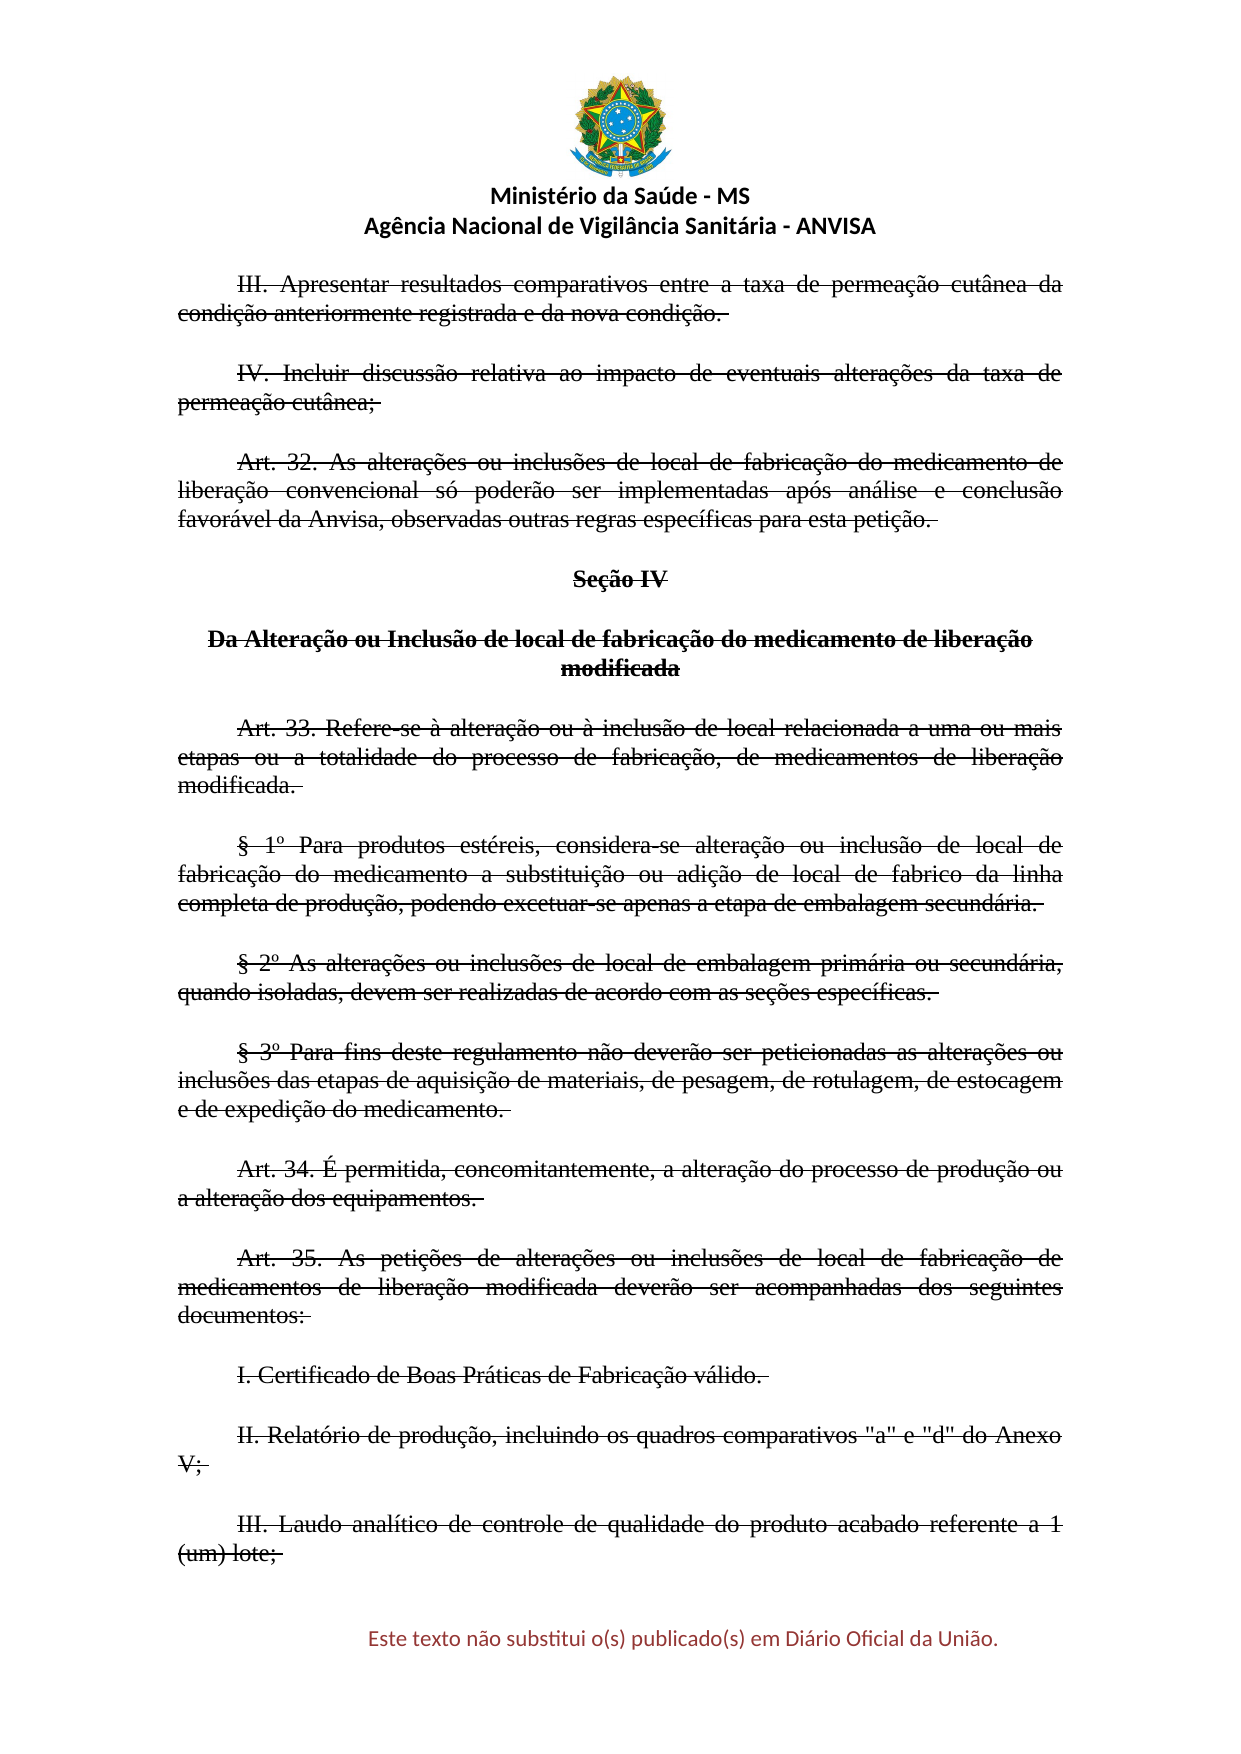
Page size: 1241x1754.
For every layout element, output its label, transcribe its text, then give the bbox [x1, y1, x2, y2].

text III. Laudo analítico de controle de qualidade do produto acabado referente a 1 (um) lote; [177, 1509, 1063, 1567]
text Art. 35. As petições de alterações ou inclusões de local de fabricação de medicamentos de liberação modificada deverão ser acompanhadas dos seguintes documentos: [177, 1288, 1063, 1329]
text Art. 33. Refere-se à alteração ou à inclusão de local relacionada a uma ou mais etapas ou a totalidade do processo de fabricação, de medicamentos de liberação modificada. [177, 758, 1063, 799]
text Da Alteração ou Inclusão de local de fabricação do medicamento de liberação modificada [177, 624, 1063, 682]
text II. Relatório de produção, incluindo os quadros comparativos "a" e "d" do Anexo V; [177, 1420, 1063, 1478]
text Art. 34. É permitida, concomitantemente, a alteração do processo de produção ou a alteração dos equipamentos. [177, 1154, 1063, 1212]
text Art. 35. As petições de alterações ou inclusões de local de fabricação de medicamentos de liberação modificada deverão ser acompanhadas dos seguintes documentos: [177, 1243, 1063, 1287]
text § 1º Para produtos estéreis, considera-se alteração ou inclusão de local de fabricação do medicamento a substituição ou adição de local de fabrico da linha completa de produção, podendo excetuar-se apenas a etapa de embalagem secundária. [177, 830, 1063, 875]
text I. Certificado de Boas Práticas de Fabricação válido. [177, 1360, 1063, 1389]
text III. Apresentar resultados comparativos entre a taxa de permeação cutânea da condição anteriormente registrada e da nova condição. [177, 269, 1063, 327]
text Seção IV [177, 564, 1063, 593]
text § 3º Para fins deste regulamento não deverão ser peticionadas as alterações ou inclusões das etapas de aquisição de materiais, de pesagem, de rotulagem, de estocagem e de expedição do medicamento. [177, 1082, 1063, 1123]
text § 2º As alterações ou inclusões de local de embalagem primária ou secundária, quando isoladas, devem ser realizadas de acordo com as seções específicas. [177, 948, 1063, 1005]
text § 3º Para fins deste regulamento não deverão ser peticionadas as alterações ou inclusões das etapas de aquisição de materiais, de pesagem, de rotulagem, de estocagem e de expedição do medicamento. [177, 1037, 1063, 1081]
text IV. Incluir discussão relativa ao impacto de eventuais alterações da taxa de permeação cutânea; [177, 358, 1063, 415]
picture [566, 73, 674, 180]
text § 1º Para produtos estéreis, considera-se alteração ou inclusão de local de fabricação do medicamento a substituição ou adição de local de fabrico da linha completa de produção, podendo excetuar-se apenas a etapa de embalagem secundária. [177, 876, 1063, 917]
text Art. 32. As alterações ou inclusões de local de fabricação do medicamento de liberação convencional só poderão ser implementadas após análise e conclusão favorável da Anvisa, observadas outras regras específicas para esta petição. [177, 492, 1063, 533]
text Art. 32. As alterações ou inclusões de local de fabricação do medicamento de liberação convencional só poderão ser implementadas após análise e conclusão favorável da Anvisa, observadas outras regras específicas para esta petição. [177, 447, 1063, 491]
text Art. 33. Refere-se à alteração ou à inclusão de local relacionada a uma ou mais etapas ou a totalidade do processo de fabricação, de medicamentos de liberação modificada. [177, 713, 1063, 757]
